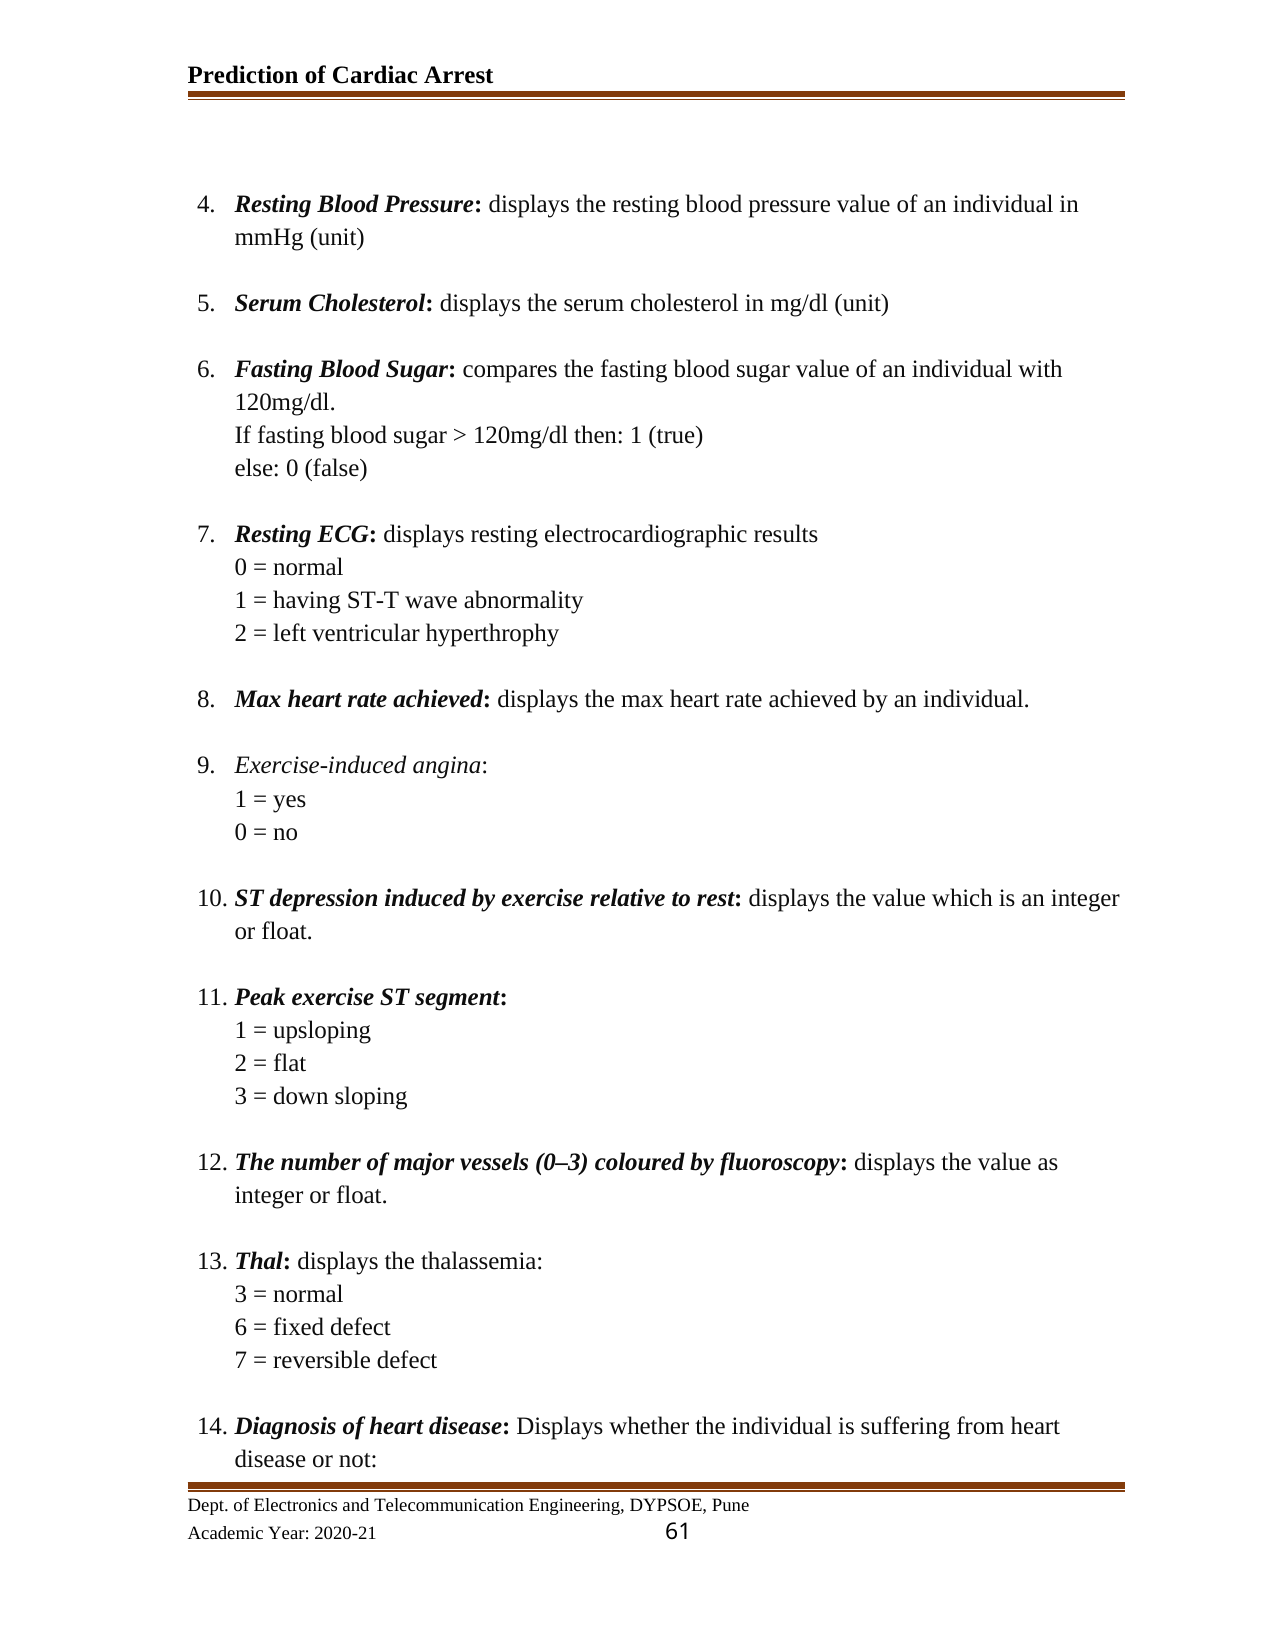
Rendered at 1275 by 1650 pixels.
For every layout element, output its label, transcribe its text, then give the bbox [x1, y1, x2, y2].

list Exercise-induced angina: 1 = yes 0 = no [197, 751, 1125, 845]
list Resting ECG: displays resting electrocardiographic results 0 = normal 1 = having ST-T wave abnormality 2 = left ventricular hyperthrophy [197, 519, 1125, 647]
list Thal: displays the thalassemia: 3 = normal 6 = fixed defect 7 = reversible defect [197, 1246, 1125, 1374]
list The number of major vessels (0–3) coloured by fluoroscopy: displays the value as integer or float. [197, 1147, 1125, 1209]
list Fasting Blood Sugar: compares the fasting blood sugar value of an individual with 120mg/dl. If fasting blood sugar > 120mg/dl then: 1 (true) else: 0 (false) [197, 354, 1125, 482]
list ST depression induced by exercise relative to rest: displays the value which is an integer or float. [197, 883, 1125, 944]
list Resting Blood Pressure: displays the resting blood pressure value of an individual in mmHg (unit) [197, 189, 1125, 251]
list Peak exercise ST segment: 1 = upsloping 2 = flat 3 = down sloping [197, 982, 1125, 1109]
list Max heart rate achieved: displays the max heart rate achieved by an individual. [197, 684, 1125, 713]
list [197, 1411, 1125, 1473]
list Serum Cholesterol: displays the serum cholesterol in mg/dl (unit) [197, 288, 1125, 317]
